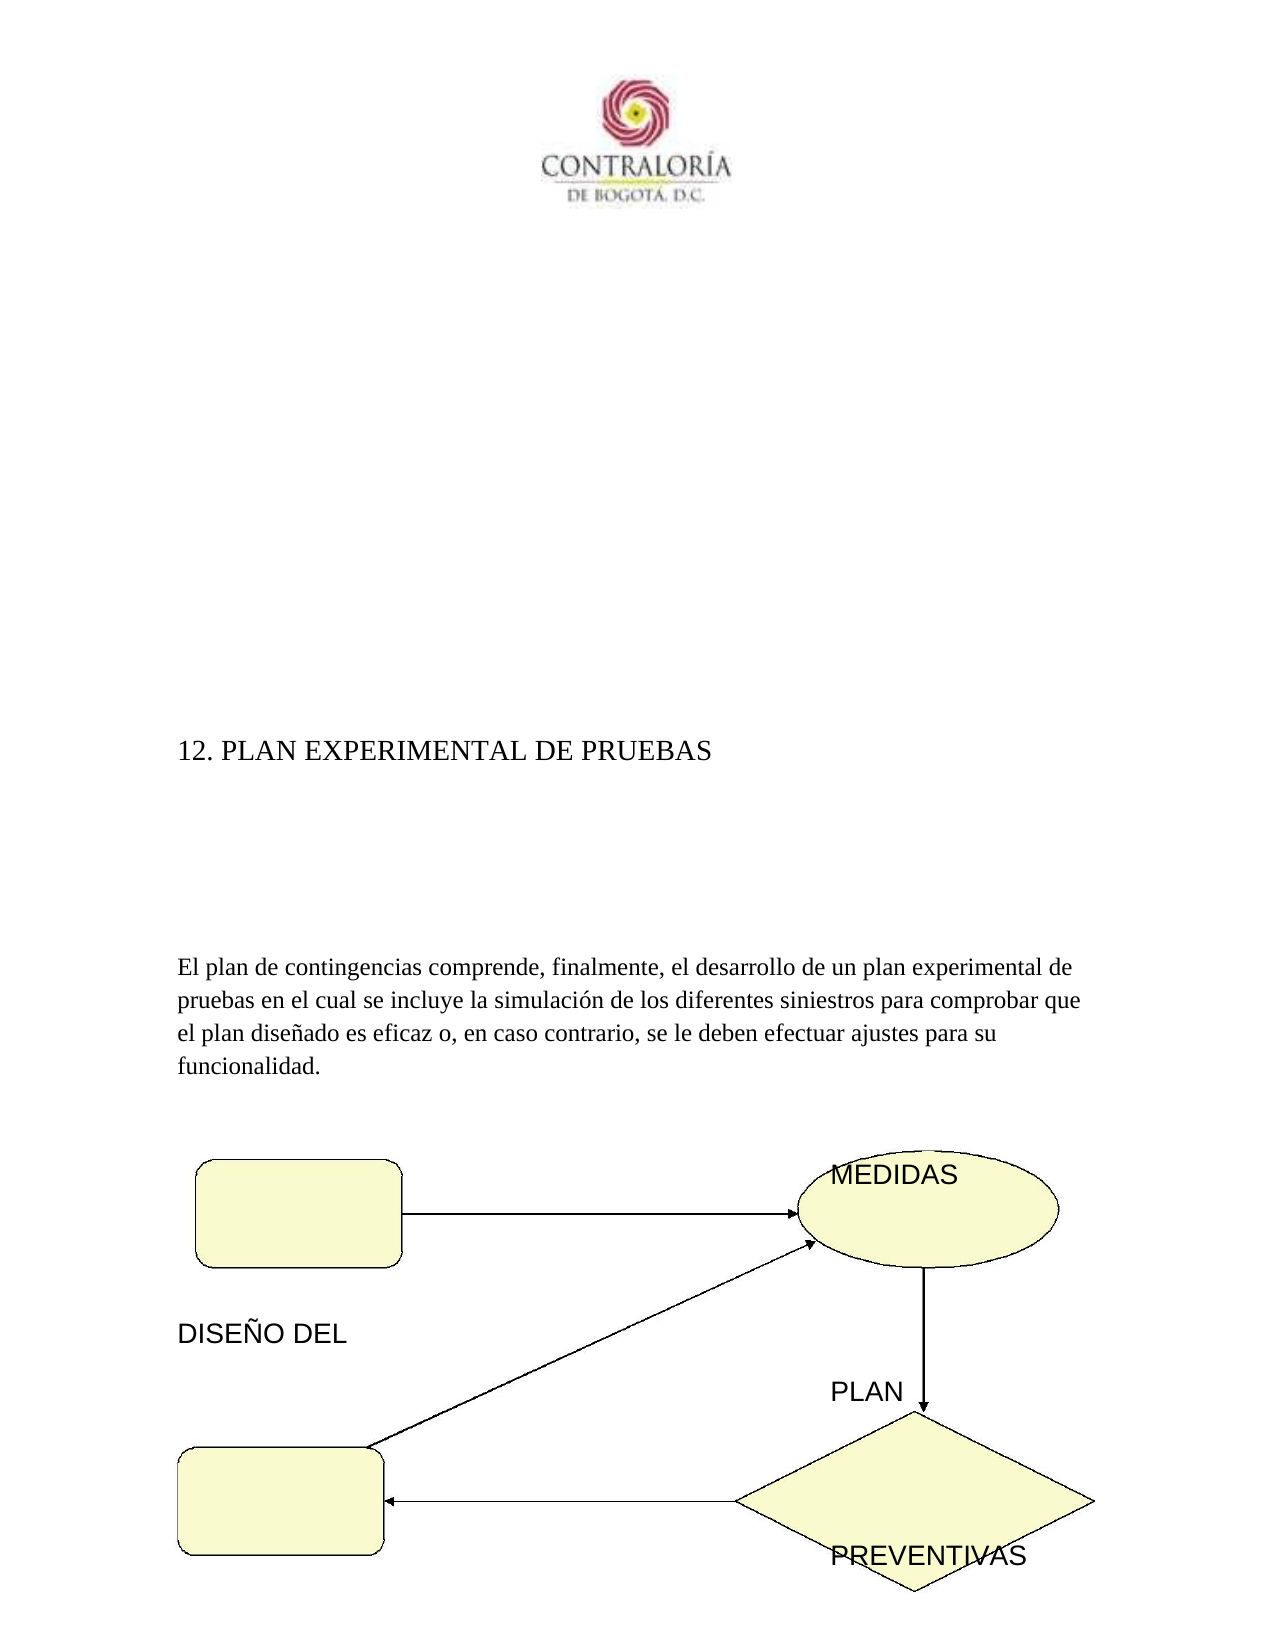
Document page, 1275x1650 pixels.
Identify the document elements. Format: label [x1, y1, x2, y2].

picture [175, 1148, 1096, 1593]
picture [541, 74, 734, 209]
